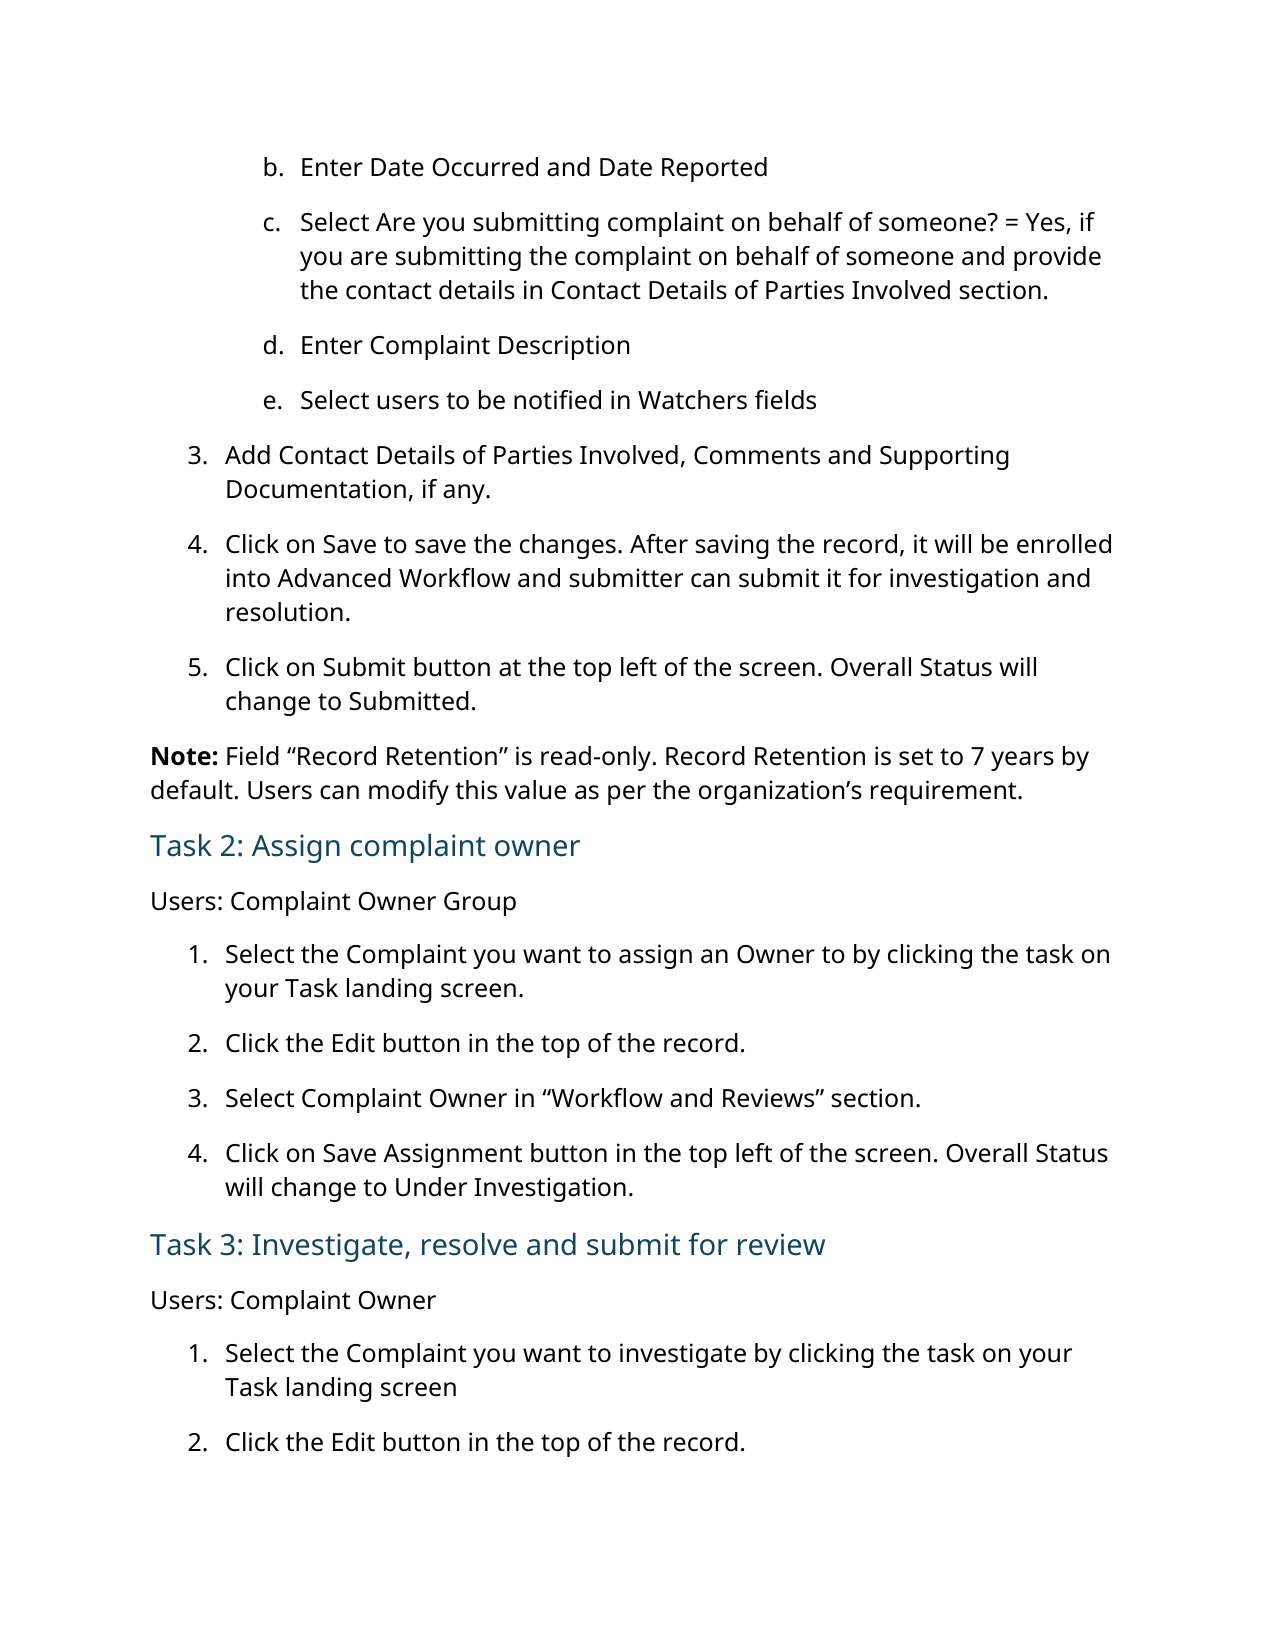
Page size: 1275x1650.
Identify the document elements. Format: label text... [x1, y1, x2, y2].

text Users: Complaint Owner [150, 1283, 1125, 1317]
list Click the Edit button in the top of the record. [187, 1026, 1125, 1060]
list Add Contact Details of Parties Involved, Comments and Supporting Documentation, if any. [187, 438, 1125, 506]
subtitle Task 3: Investigate, resolve and submit for review [150, 1224, 1125, 1264]
list Select the Complaint you want to investigate by clicking the task on your Task landing screen [187, 1336, 1125, 1404]
list Click on Submit button at the top left of the screen. Overall Status will change to Submitted. [187, 650, 1125, 718]
list Click on Save to save the changes. After saving the record, it will be enrolled into Advanced Workflow and submitter can submit it for investigation and resolution. [187, 527, 1125, 629]
list Select the Complaint you want to assign an Owner to by clicking the task on your Task landing screen. [187, 937, 1125, 1005]
subtitle Task 2: Assign complaint owner [150, 826, 1125, 865]
text Users: Complaint Owner Group [150, 884, 1125, 918]
list Click the Edit button in the top of the record. [187, 1425, 1125, 1459]
list Select Are you submitting complaint on behalf of someone? = Yes, if you are submitting the complaint on behalf of someone and provide the contact details in Contact Details of Parties Involved section. [262, 205, 1125, 307]
list Select users to be notified in Watchers fields [262, 383, 1125, 417]
text Note: Field “Record Retention” is read-only. Record Retention is set to 7 years by default. Users can modify this value as per the organization’s requirement. [150, 739, 1125, 807]
list Enter Complaint Description [262, 328, 1125, 362]
list Click on Save Assignment button in the top left of the screen. Overall Status will change to Under Investigation. [187, 1136, 1125, 1204]
list Enter Date Occurred and Date Reported [262, 150, 1125, 184]
list Select Complaint Owner in “Workflow and Reviews” section. [187, 1081, 1125, 1115]
